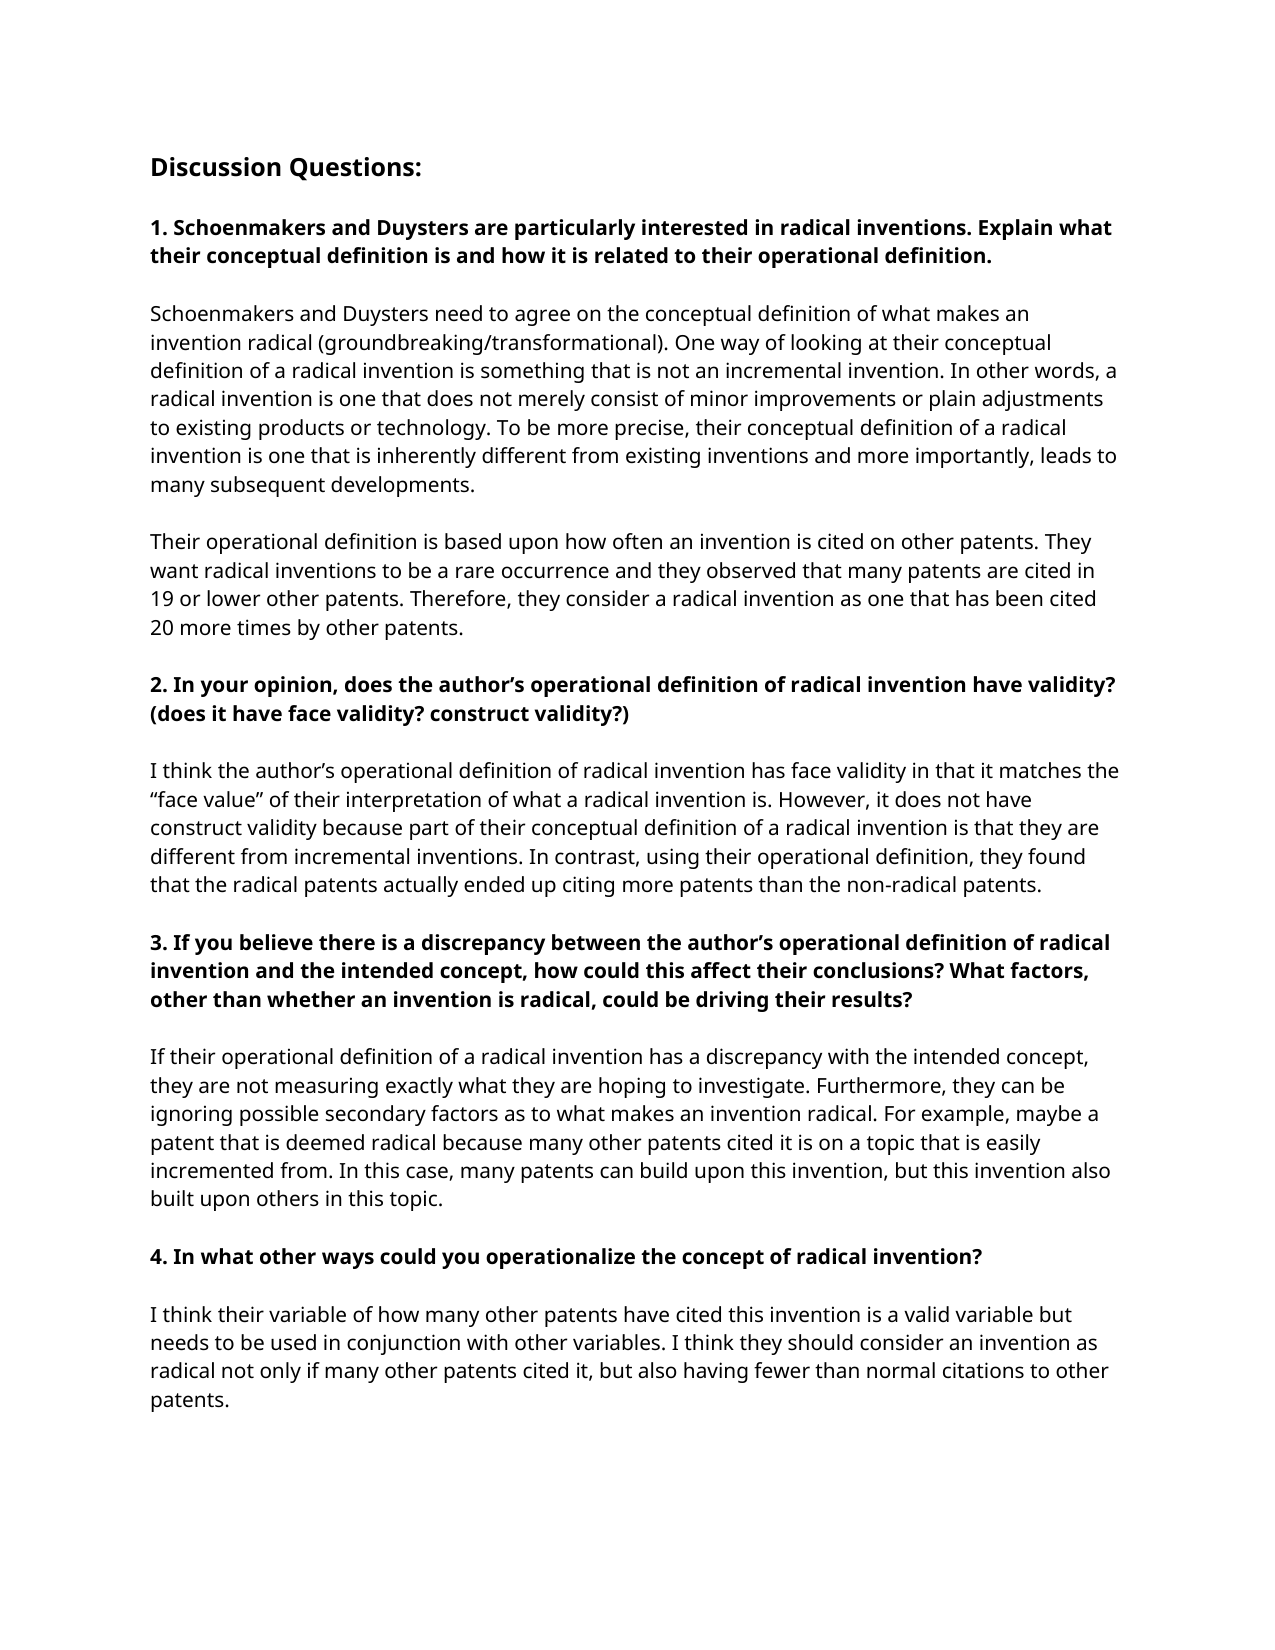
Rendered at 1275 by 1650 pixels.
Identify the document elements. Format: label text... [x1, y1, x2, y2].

text Their operational definition is based upon how often an invention is cited on other patents. They want radical inventions to be a rare occurrence and they observed that many patents are cited in 19 or lower other patents. Therefore, they consider a radical invention as one that has been cited 20 more times by other patents. [150, 527, 1125, 641]
text Schoenmakers and Duysters need to agree on the conceptual definition of what makes an invention radical (groundbreaking/transformational). One way of looking at their conceptual definition of a radical invention is something that is not an incremental invention. In other words, a radical invention is one that does not merely consist of minor improvements or plain adjustments to existing products or technology. To be more precise, their conceptual definition of a radical invention is one that is inherently different from existing inventions and more importantly, leads to many subsequent developments. [150, 299, 1125, 498]
text I think their variable of how many other patents have cited this invention is a valid variable but needs to be used in conjunction with other variables. I think they should consider an invention as radical not only if many other patents cited it, but also having fewer than normal citations to other patents. [150, 1300, 1125, 1413]
text 3. If you believe there is a discrepancy between the author’s operational definition of radical invention and the intended concept, how could this affect their conclusions? What factors, other than whether an invention is radical, could be driving their results? [150, 928, 1125, 1013]
text Discussion Questions: [150, 150, 1125, 184]
text I think the author’s operational definition of radical invention has face validity in that it matches the “face value” of their interpretation of what a radical invention is. However, it does not have construct validity because part of their conceptual definition of a radical invention is that they are different from incremental inventions. In contrast, using their operational definition, they found that the radical patents actually ended up citing more patents than the non-radical patents. [150, 756, 1125, 899]
text 2. In your opinion, does the author’s operational definition of radical invention have validity? (does it have face validity? construct validity?) [150, 670, 1125, 727]
text 4. In what other ways could you operationalize the concept of radical invention? [150, 1242, 1125, 1271]
text If their operational definition of a radical invention has a discrepancy with the intended concept, they are not measuring exactly what they are hoping to investigate. Furthermore, they can be ignoring possible secondary factors as to what makes an invention radical. For example, maybe a patent that is deemed radical because many other patents cited it is on a topic that is easily incremented from. In this case, many patents can build upon this invention, but this invention also built upon others in this topic. [150, 1042, 1125, 1213]
text 1. Schoenmakers and Duysters are particularly interested in radical inventions. Explain what their conceptual definition is and how it is related to their operational definition. [150, 213, 1125, 270]
